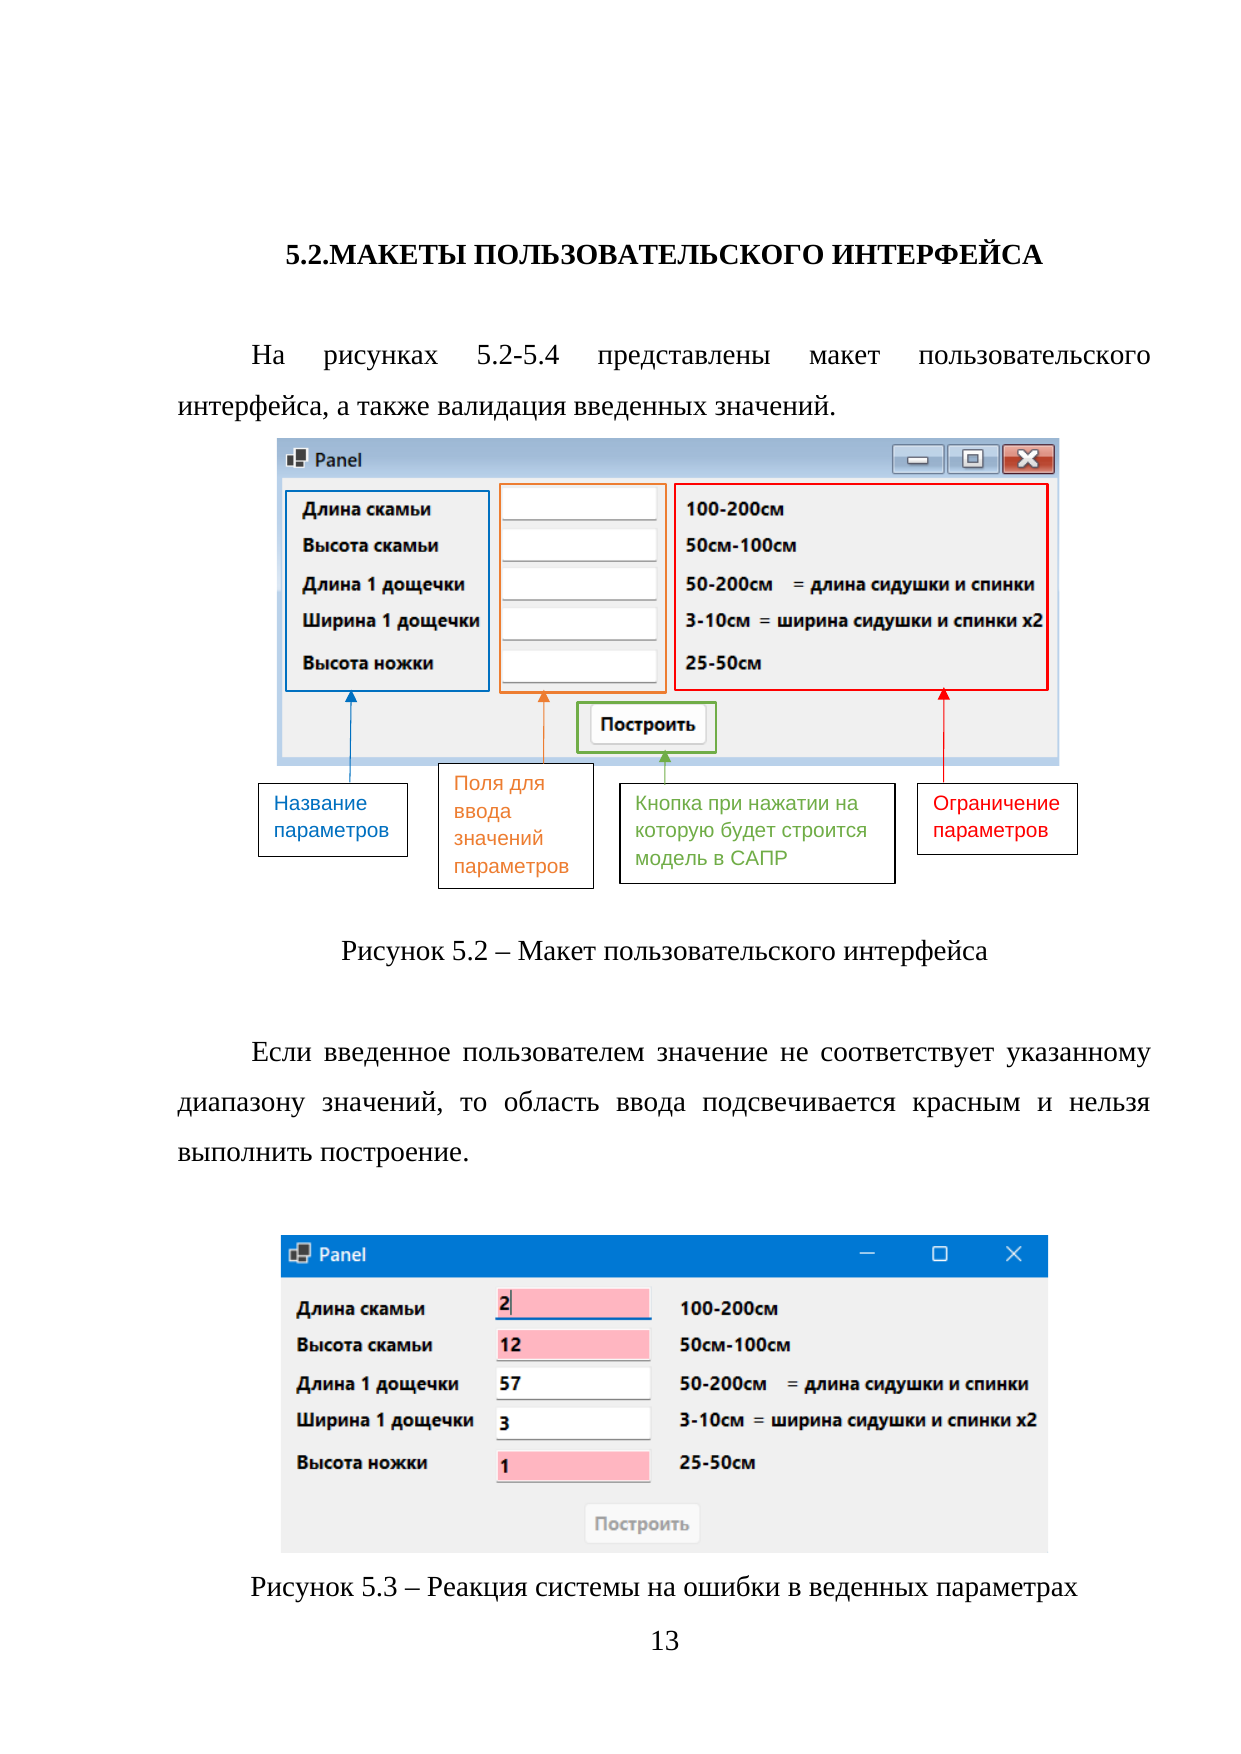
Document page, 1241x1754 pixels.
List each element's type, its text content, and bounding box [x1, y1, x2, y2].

picture [276, 438, 1060, 766]
picture [579, 704, 715, 751]
picture [280, 1235, 1049, 1553]
picture [676, 485, 1046, 689]
picture [287, 492, 488, 690]
picture [501, 485, 665, 691]
text На рисунках 5.2-5.4 представлены макет пользовательского интерфейса, а также валидация введенных значений. [177, 337, 1152, 421]
text 5.2.МАКЕТЫ ПОЛЬЗОВАТЕЛЬСКОГО ИНТЕРФЕЙСА [177, 237, 1152, 270]
text Рисунок 5.3 – Реакция системы на ошибки в веденных параметрах [177, 1569, 1152, 1603]
text Рисунок 5.2 – Макет пользовательского интерфейса [177, 933, 1152, 967]
text Если введенное пользователем значение не соответствует указанному диапазону значений, то область ввода подсвечивается красным и нельзя выполнить построение. [177, 1034, 1152, 1168]
